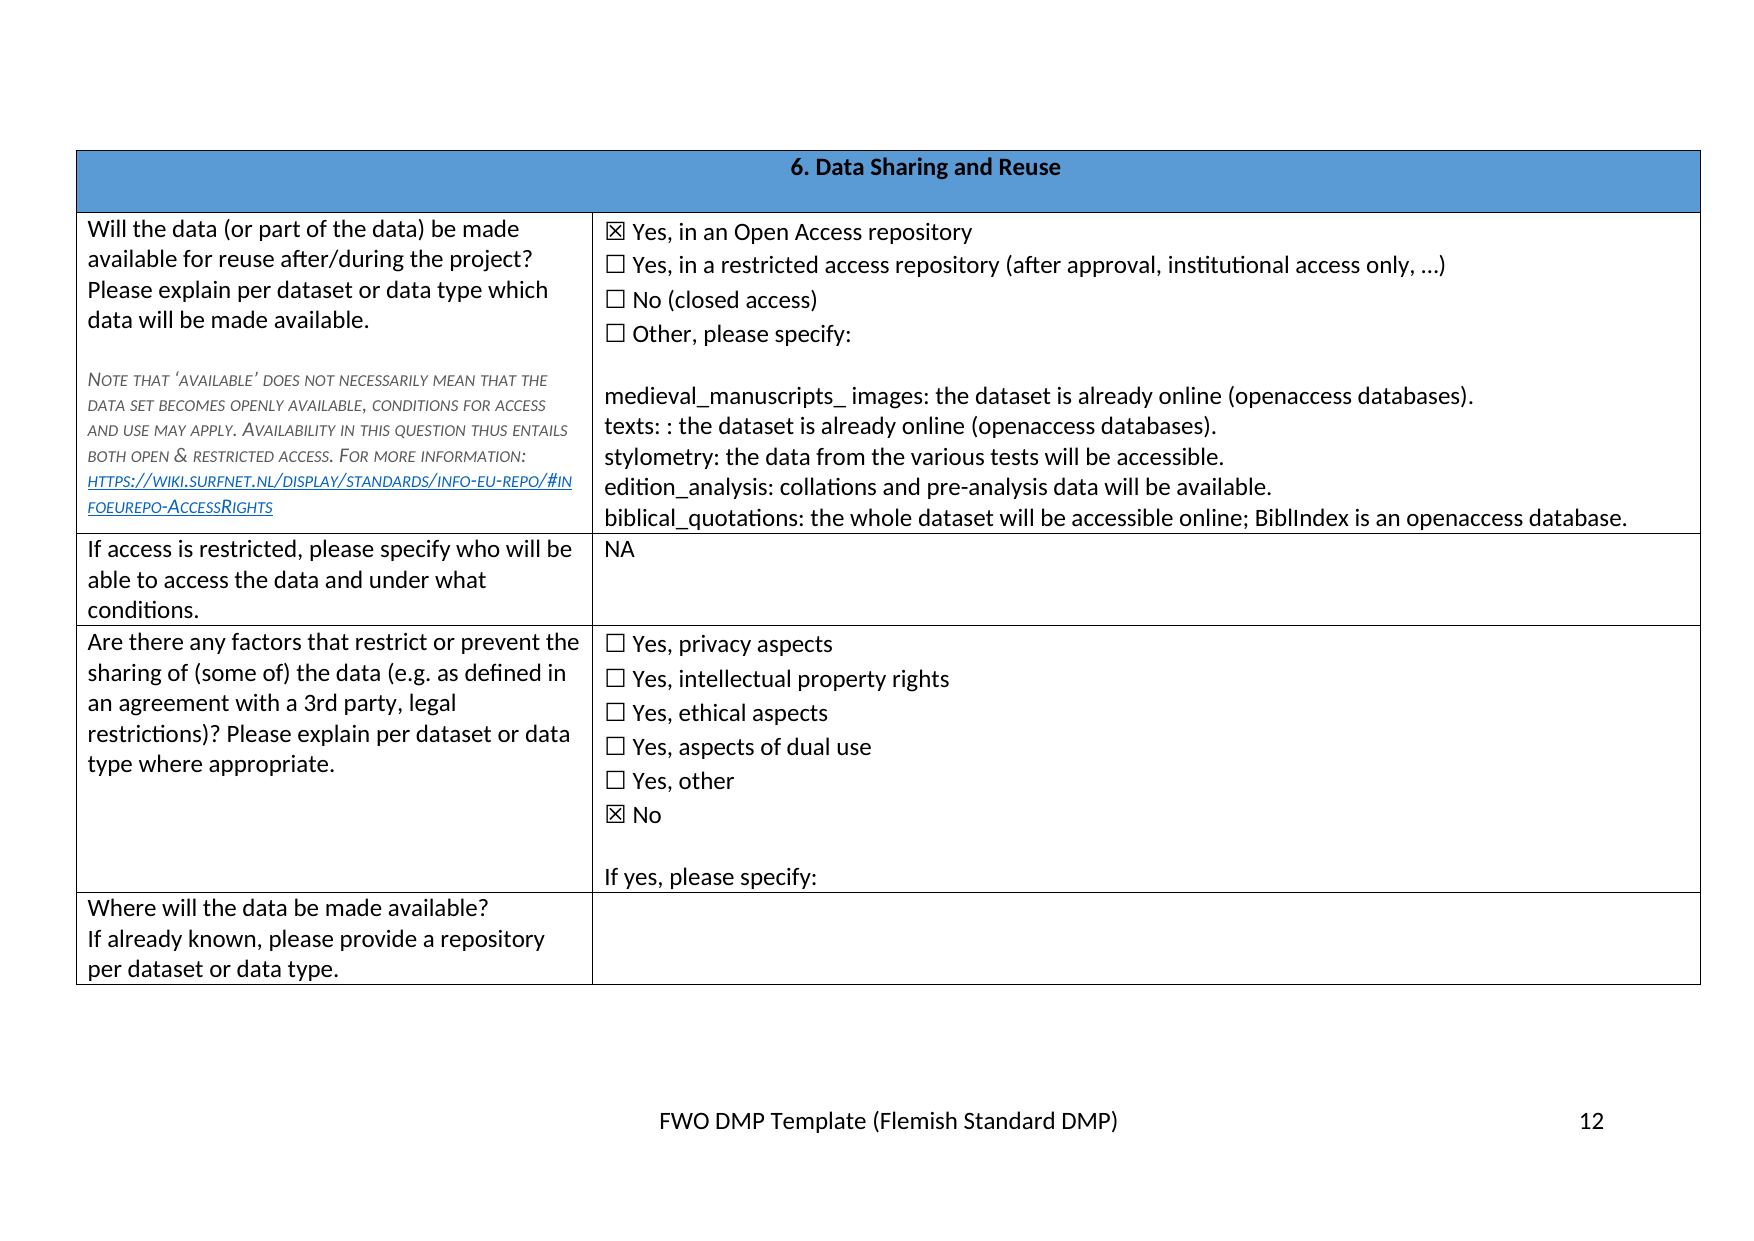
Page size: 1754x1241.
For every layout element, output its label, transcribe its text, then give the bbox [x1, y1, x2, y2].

table_cell If access is restricted, please specify who will be able to access the data and under what conditions. [77, 534, 592, 625]
table_cell [593, 893, 1700, 984]
table_cell NA [593, 534, 1700, 625]
table_cell Where will the data be made available? If already known, please provide a repository per dataset or data type. [77, 893, 592, 984]
table_cell Are there any factors that restrict or prevent the sharing of (some of) the data (e.g. as defined in an agreement with a 3rd party, legal restrictions)? Please explain per dataset or data type where appropriate. [77, 626, 592, 892]
table_header 6. Data Sharing and Reuse [77, 151, 1700, 212]
table_cell Yes, in an Open Access repository Yes, in a restricted access repository (after approval, institutional access only, …) No (closed access) Other, please specify: medieval_manuscripts_ images: the dataset is already online (openaccess databases). texts: : the dataset is already online (openaccess databases). stylometry: the data from the various tests will be accessible. edition_analysis: collations and pre-analysis data will be available. biblical_quotations: the whole dataset will be accessible online; BiblIndex is an openaccess database. [593, 213, 1700, 532]
table_cell Yes, privacy aspects Yes, intellectual property rights Yes, ethical aspects Yes, aspects of dual use Yes, other No If yes, please specify: [593, 626, 1700, 892]
table_cell Will the data (or part of the data) be made available for reuse after/during the project? Please explain per dataset or data type which data will be made available. Note that ‘available’ does not necessarily mean that the data set becomes openly available, conditions for access and use may apply. Availability in this question thus entails both open & restricted access. For more information: https://wiki.surfnet.nl/display/standards/info-eu-repo/#infoeurepo-AccessRights [77, 213, 592, 532]
